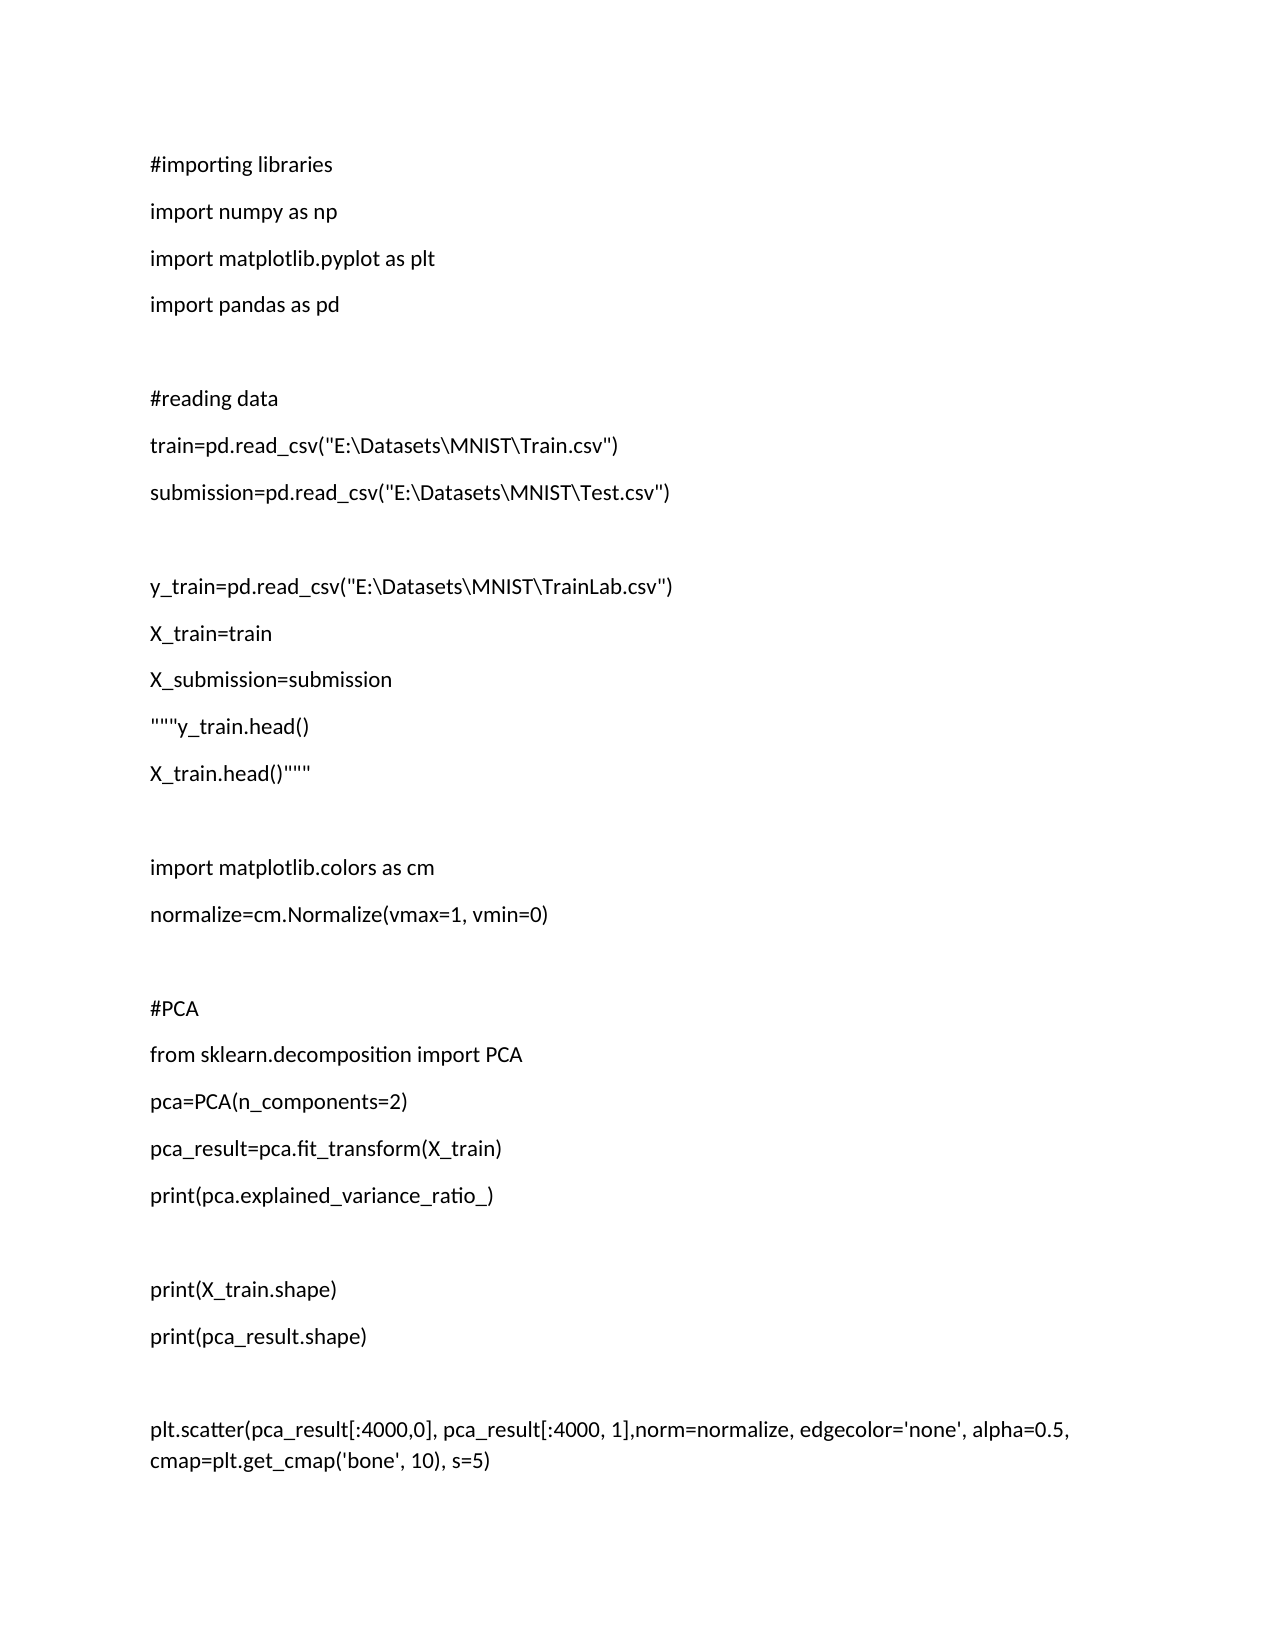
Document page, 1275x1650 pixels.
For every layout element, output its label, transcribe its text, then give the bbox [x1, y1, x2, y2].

text pca_result=pca.fit_transform(X_train) [150, 1134, 1125, 1162]
text plt.scatter(pca_result[:4000,0], pca_result[:4000, 1],norm=normalize, edgecolor='none', alpha=0.5, cmap=plt.get_cmap('bone', 10), s=5) [150, 1416, 1125, 1474]
text X_train.head()""" [150, 759, 1125, 787]
text y_train=pd.read_csv("E:\Datasets\MNIST\TrainLab.csv") [150, 572, 1125, 600]
text #importing libraries [150, 150, 1125, 178]
text import numpy as np [150, 197, 1125, 225]
text print(pca.explained_variance_ratio_) [150, 1181, 1125, 1209]
text """y_train.head() [150, 712, 1125, 741]
text from sklearn.decomposition import PCA [150, 1041, 1125, 1069]
text print(pca_result.shape) [150, 1322, 1125, 1350]
text pca=PCA(n_components=2) [150, 1087, 1125, 1116]
text #PCA [150, 994, 1125, 1022]
text import pandas as pd [150, 291, 1125, 319]
text #reading data [150, 384, 1125, 412]
text X_train=train [150, 619, 1125, 647]
text import matplotlib.colors as cm [150, 853, 1125, 881]
text X_submission=submission [150, 666, 1125, 694]
text train=pd.read_csv("E:\Datasets\MNIST\Train.csv") [150, 431, 1125, 459]
text submission=pd.read_csv("E:\Datasets\MNIST\Test.csv") [150, 478, 1125, 506]
text normalize=cm.Normalize(vmax=1, vmin=0) [150, 900, 1125, 928]
text import matplotlib.pyplot as plt [150, 244, 1125, 272]
text print(X_train.shape) [150, 1275, 1125, 1303]
